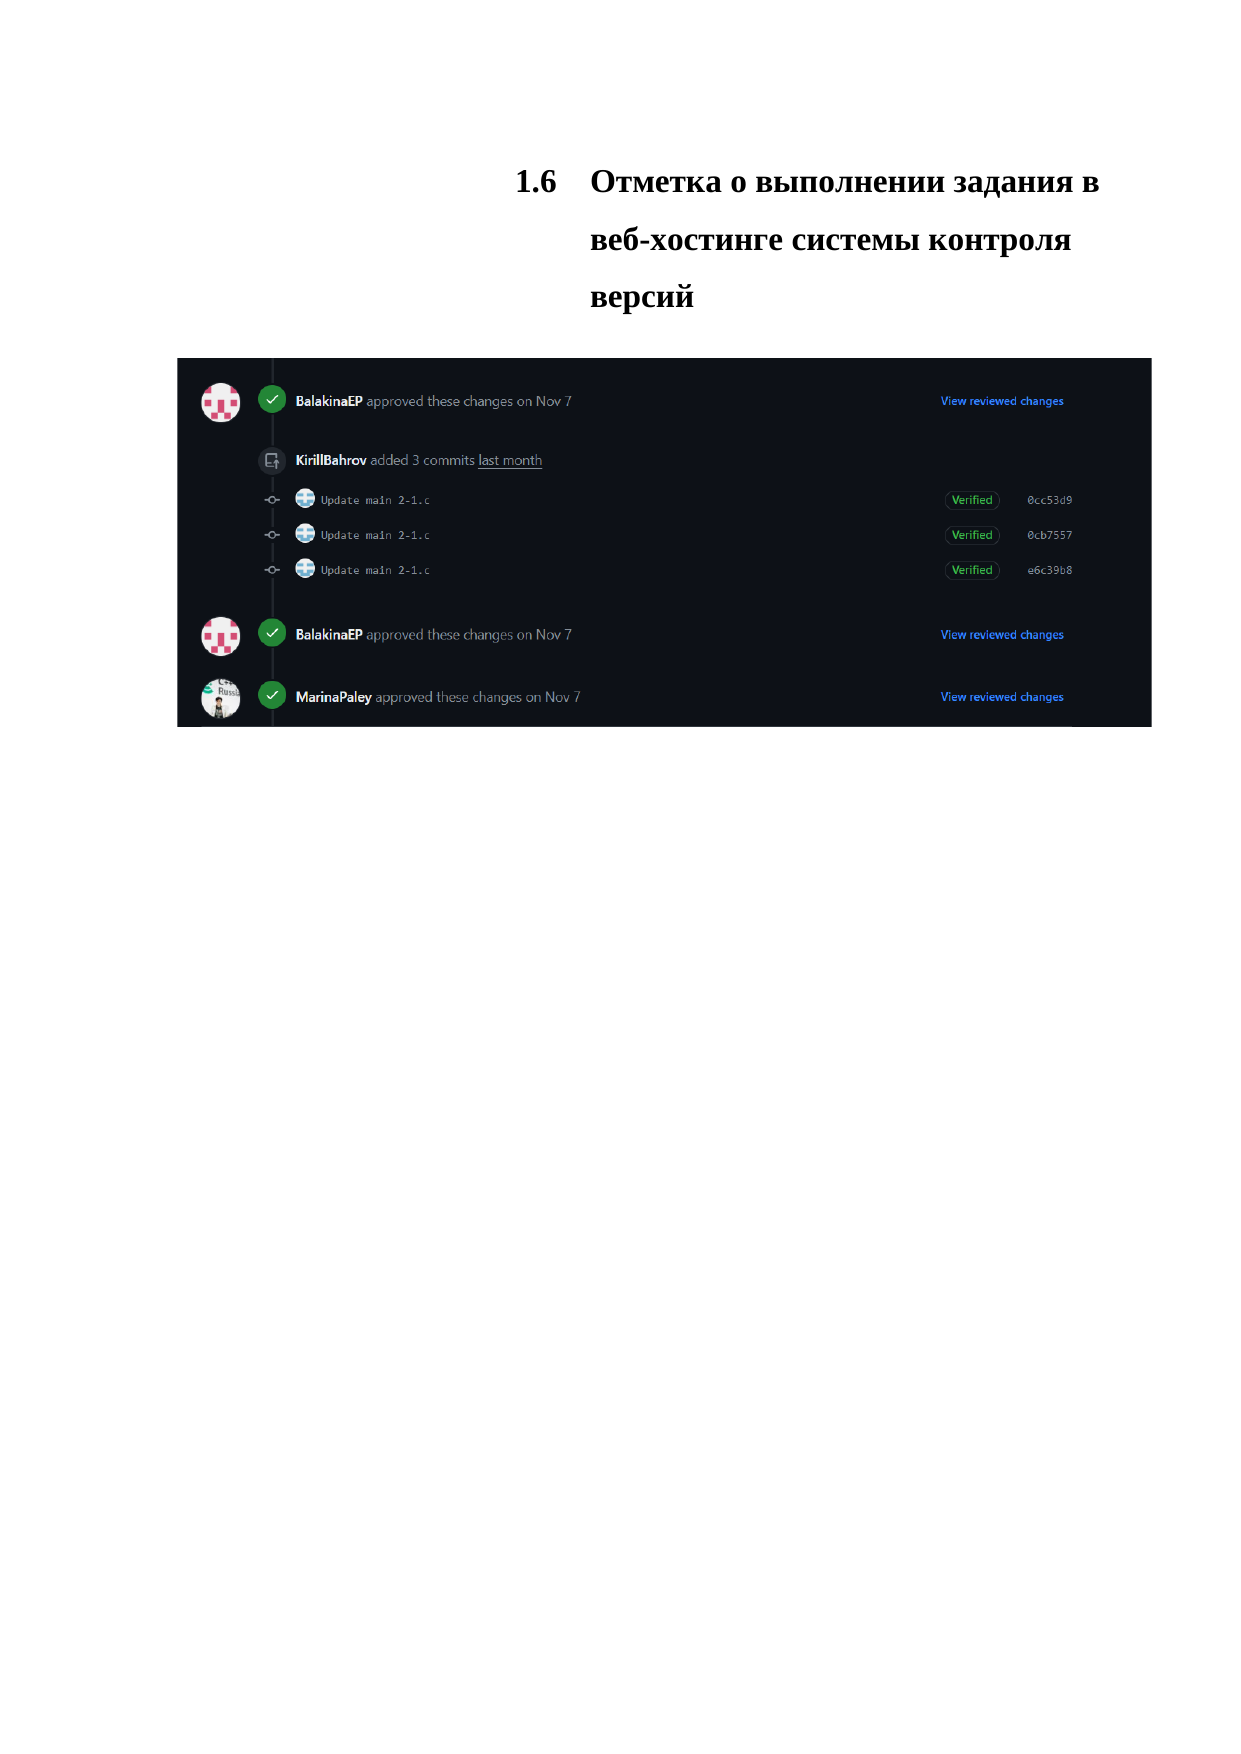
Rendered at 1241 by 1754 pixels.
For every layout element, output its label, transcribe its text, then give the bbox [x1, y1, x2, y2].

text Отметка о выполнении задания в веб-хостинге системы контроля версий [515, 161, 1152, 314]
picture [177, 358, 1152, 727]
